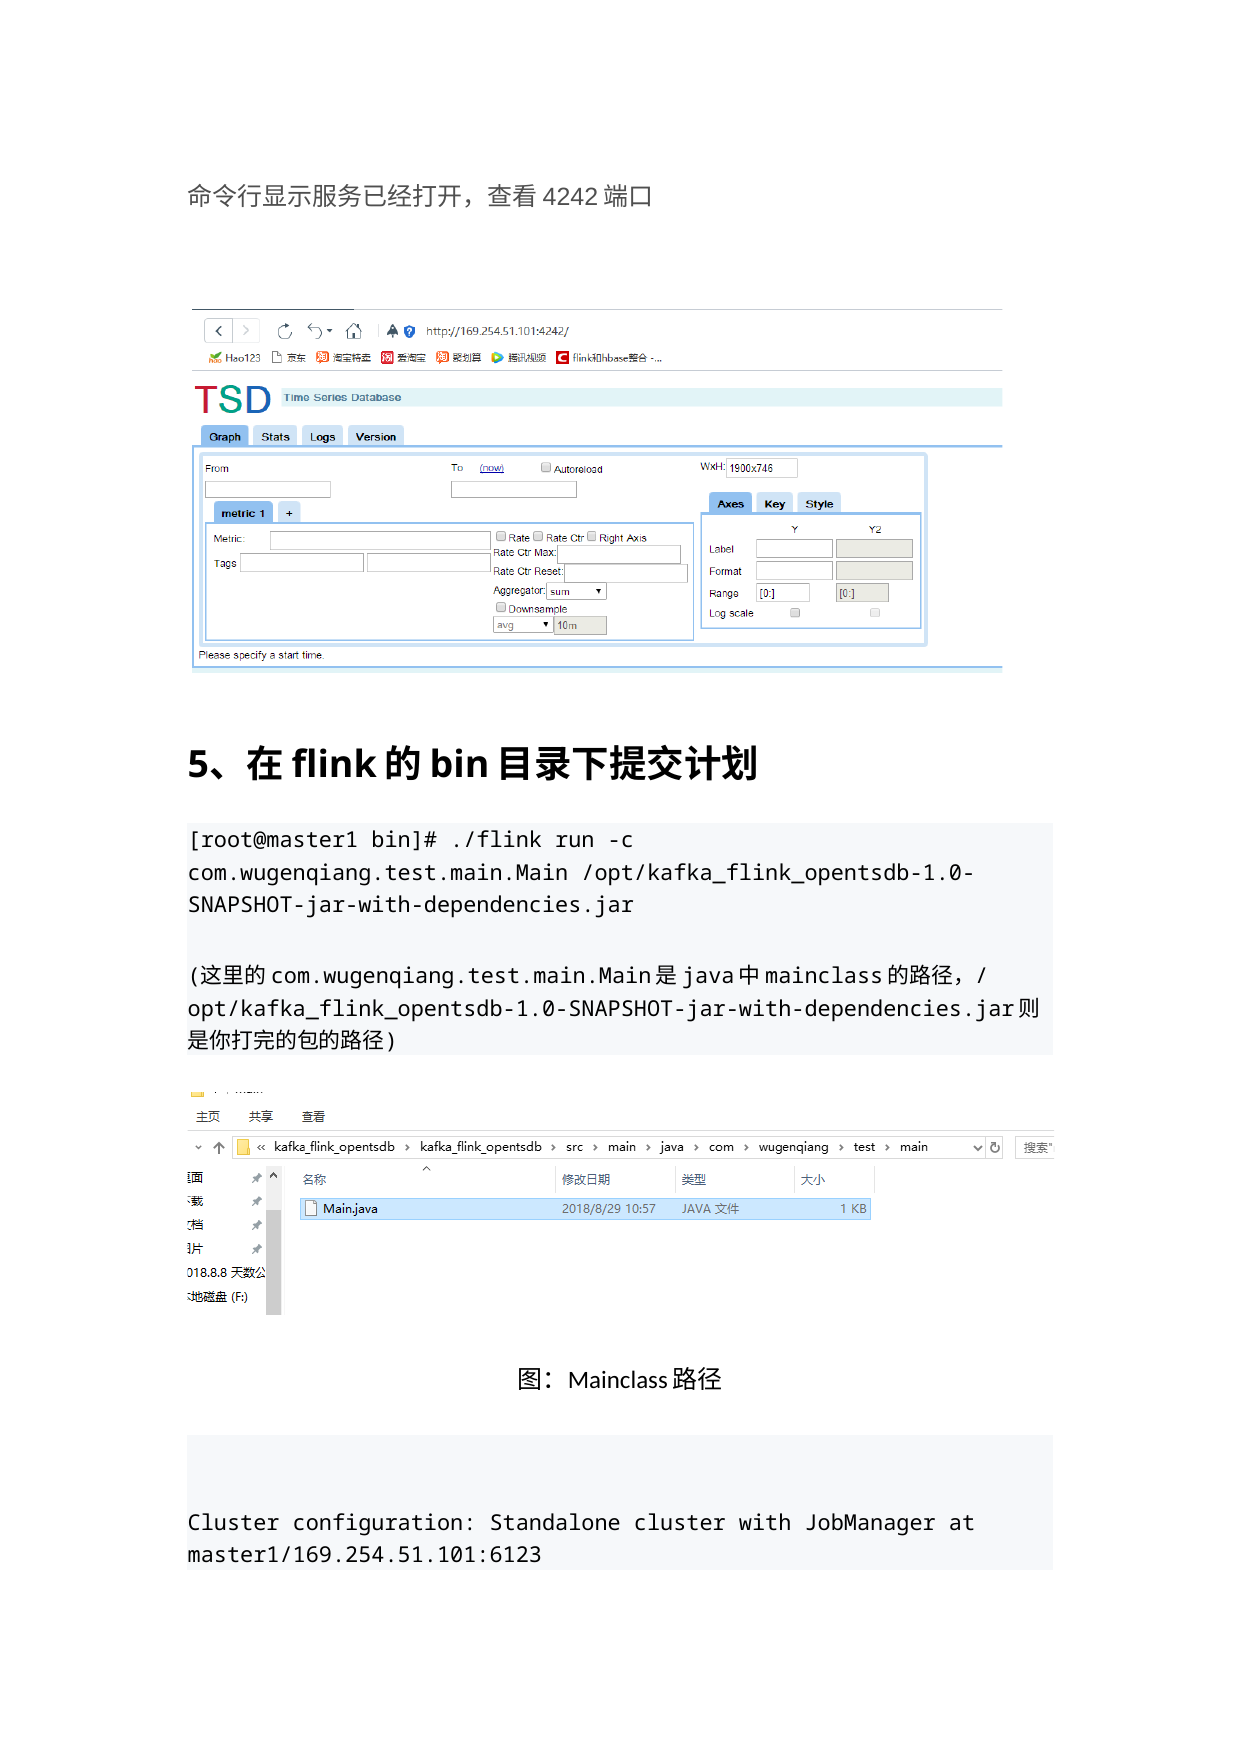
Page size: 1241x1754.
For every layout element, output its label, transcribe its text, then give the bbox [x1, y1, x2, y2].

subtitle 在flink的bin目录下提交计划 [187, 729, 1053, 794]
picture [187, 1092, 1055, 1315]
text [root@master1 bin]# ./flink run -c com.wugenqiang.test.main.Main /opt/kafka_flink_opentsdb-1.0-SNAPSHOT-jar-with-dependencies.jar [187, 823, 1053, 920]
text (这里的com.wugenqiang.test.main.Main是java中mainclass的路径，/opt/kafka_flink_opentsdb-1.0-SNAPSHOT-jar-with-dependencies.jar则是你打完的包的路径) [187, 958, 1053, 1055]
picture [193, 309, 1003, 683]
list 命令行显示服务已经打开，查看4242端口 [187, 162, 1053, 227]
list 图：Mainclass路径 [187, 1345, 1053, 1410]
text Cluster configuration: Standalone cluster with JobManager at master1/169.254.51.101:6123 [187, 1505, 1053, 1570]
